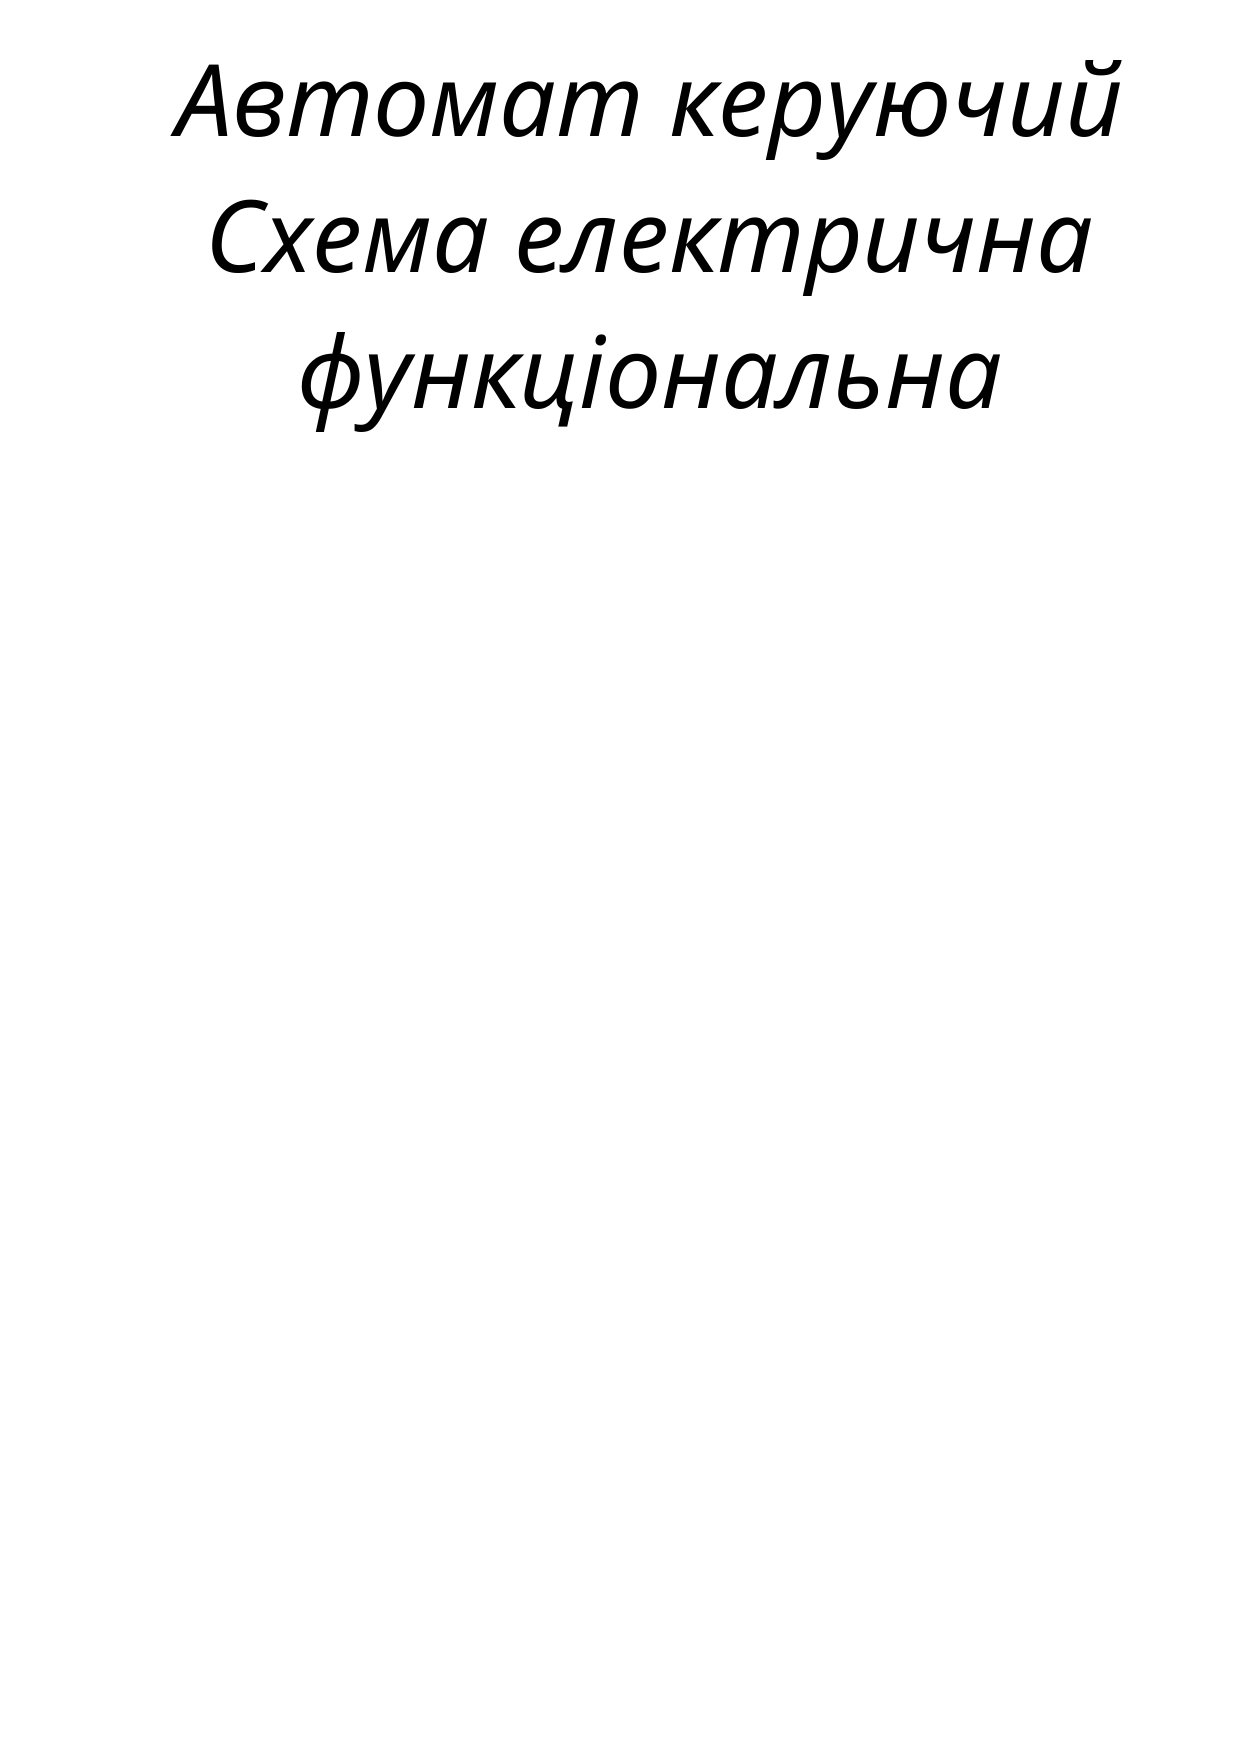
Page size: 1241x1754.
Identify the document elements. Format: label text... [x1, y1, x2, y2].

text Схема електрична функціональна [118, 166, 1181, 438]
text Автомат керуючий [118, 29, 1181, 166]
